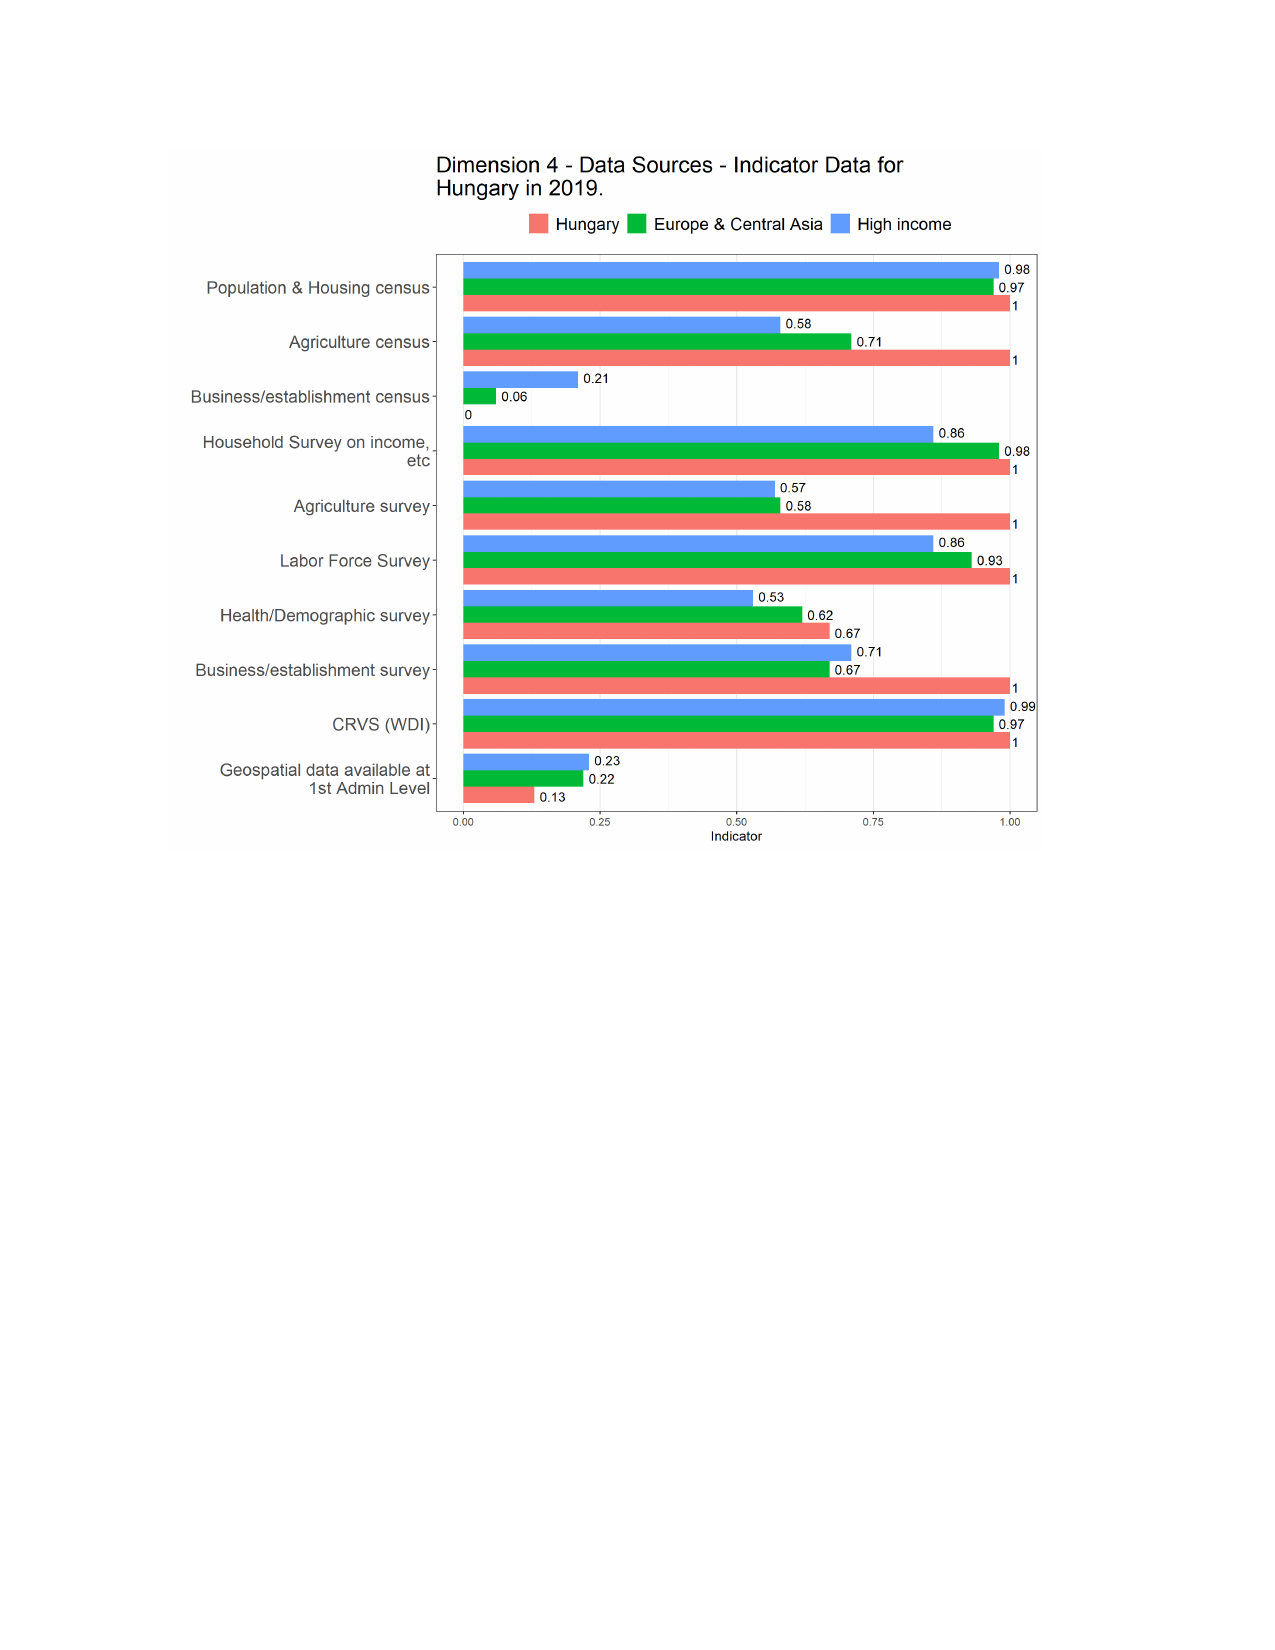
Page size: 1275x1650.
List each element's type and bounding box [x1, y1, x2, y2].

picture [168, 150, 1044, 850]
